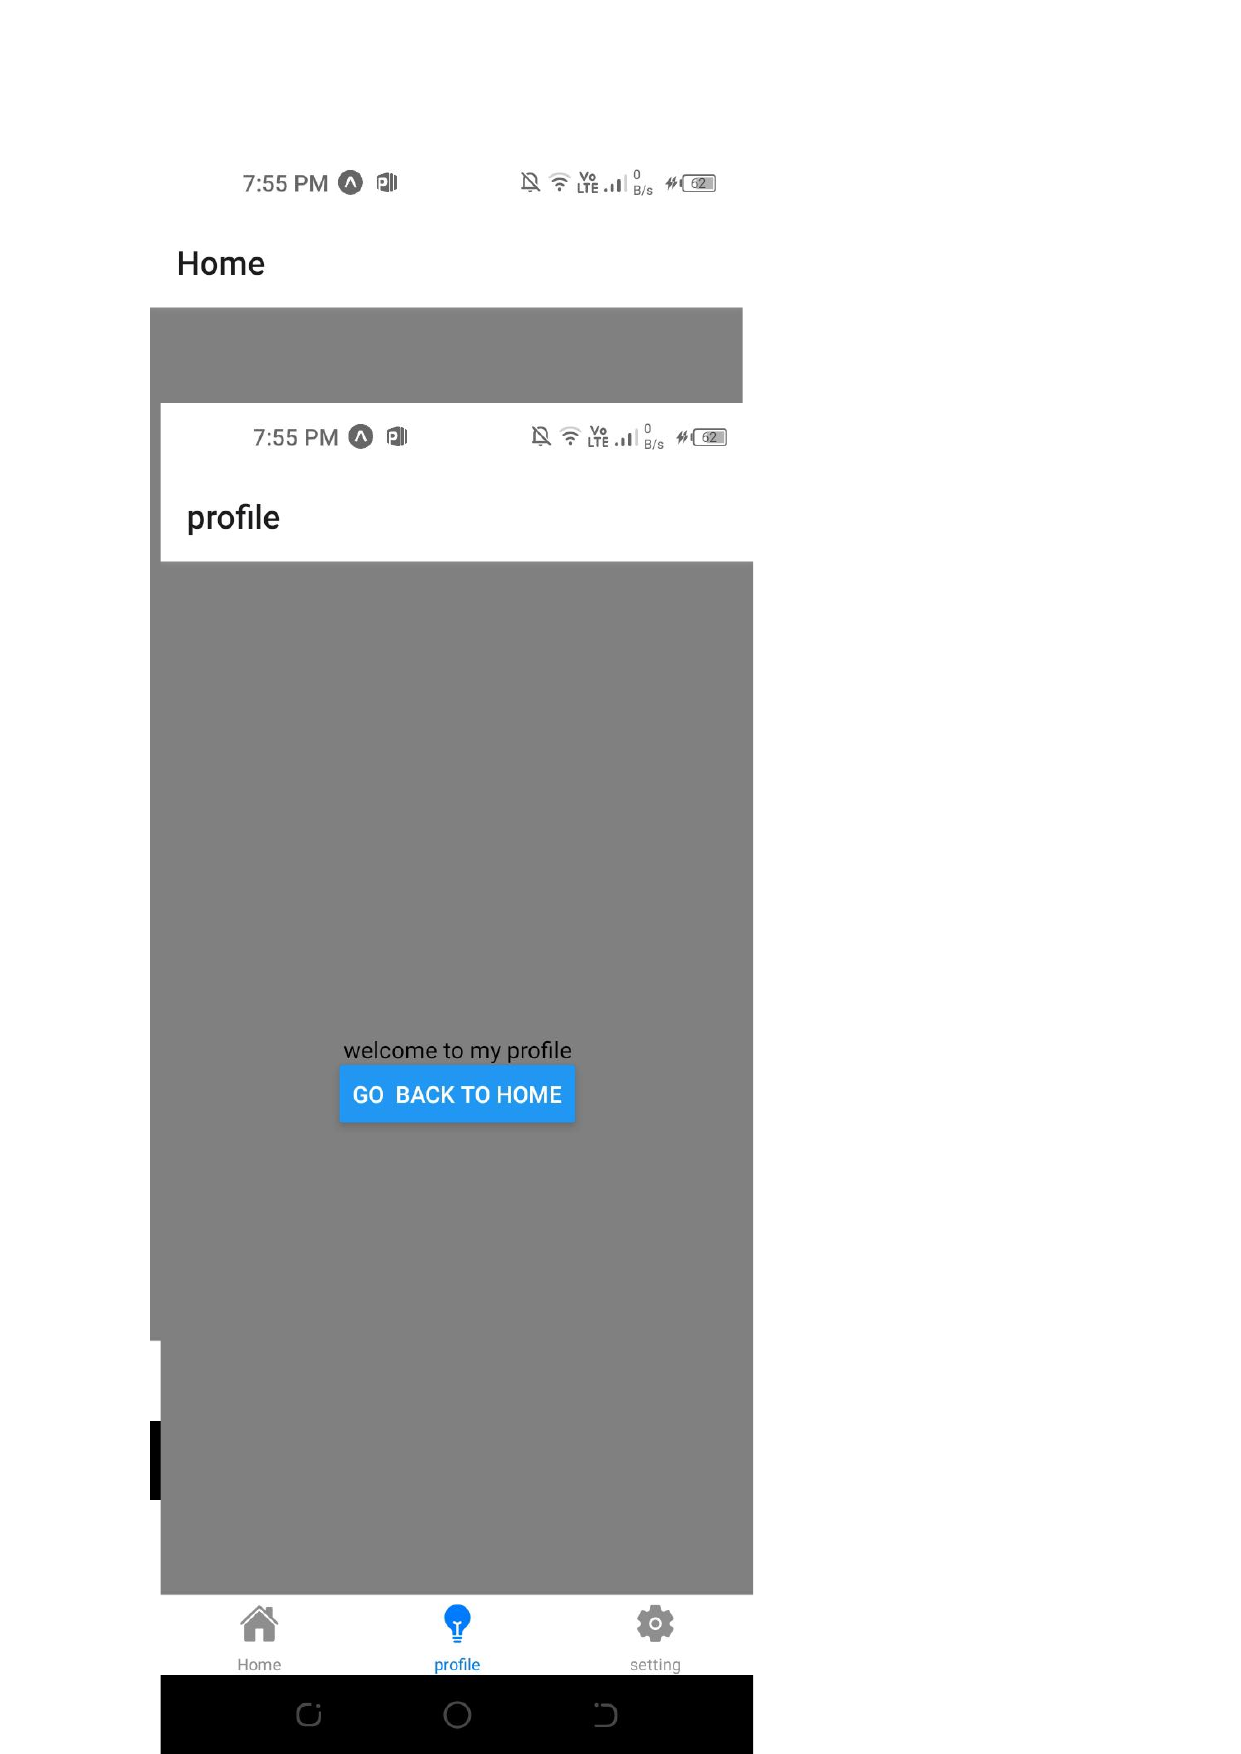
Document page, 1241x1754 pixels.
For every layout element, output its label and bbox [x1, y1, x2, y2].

picture [150, 150, 754, 1754]
